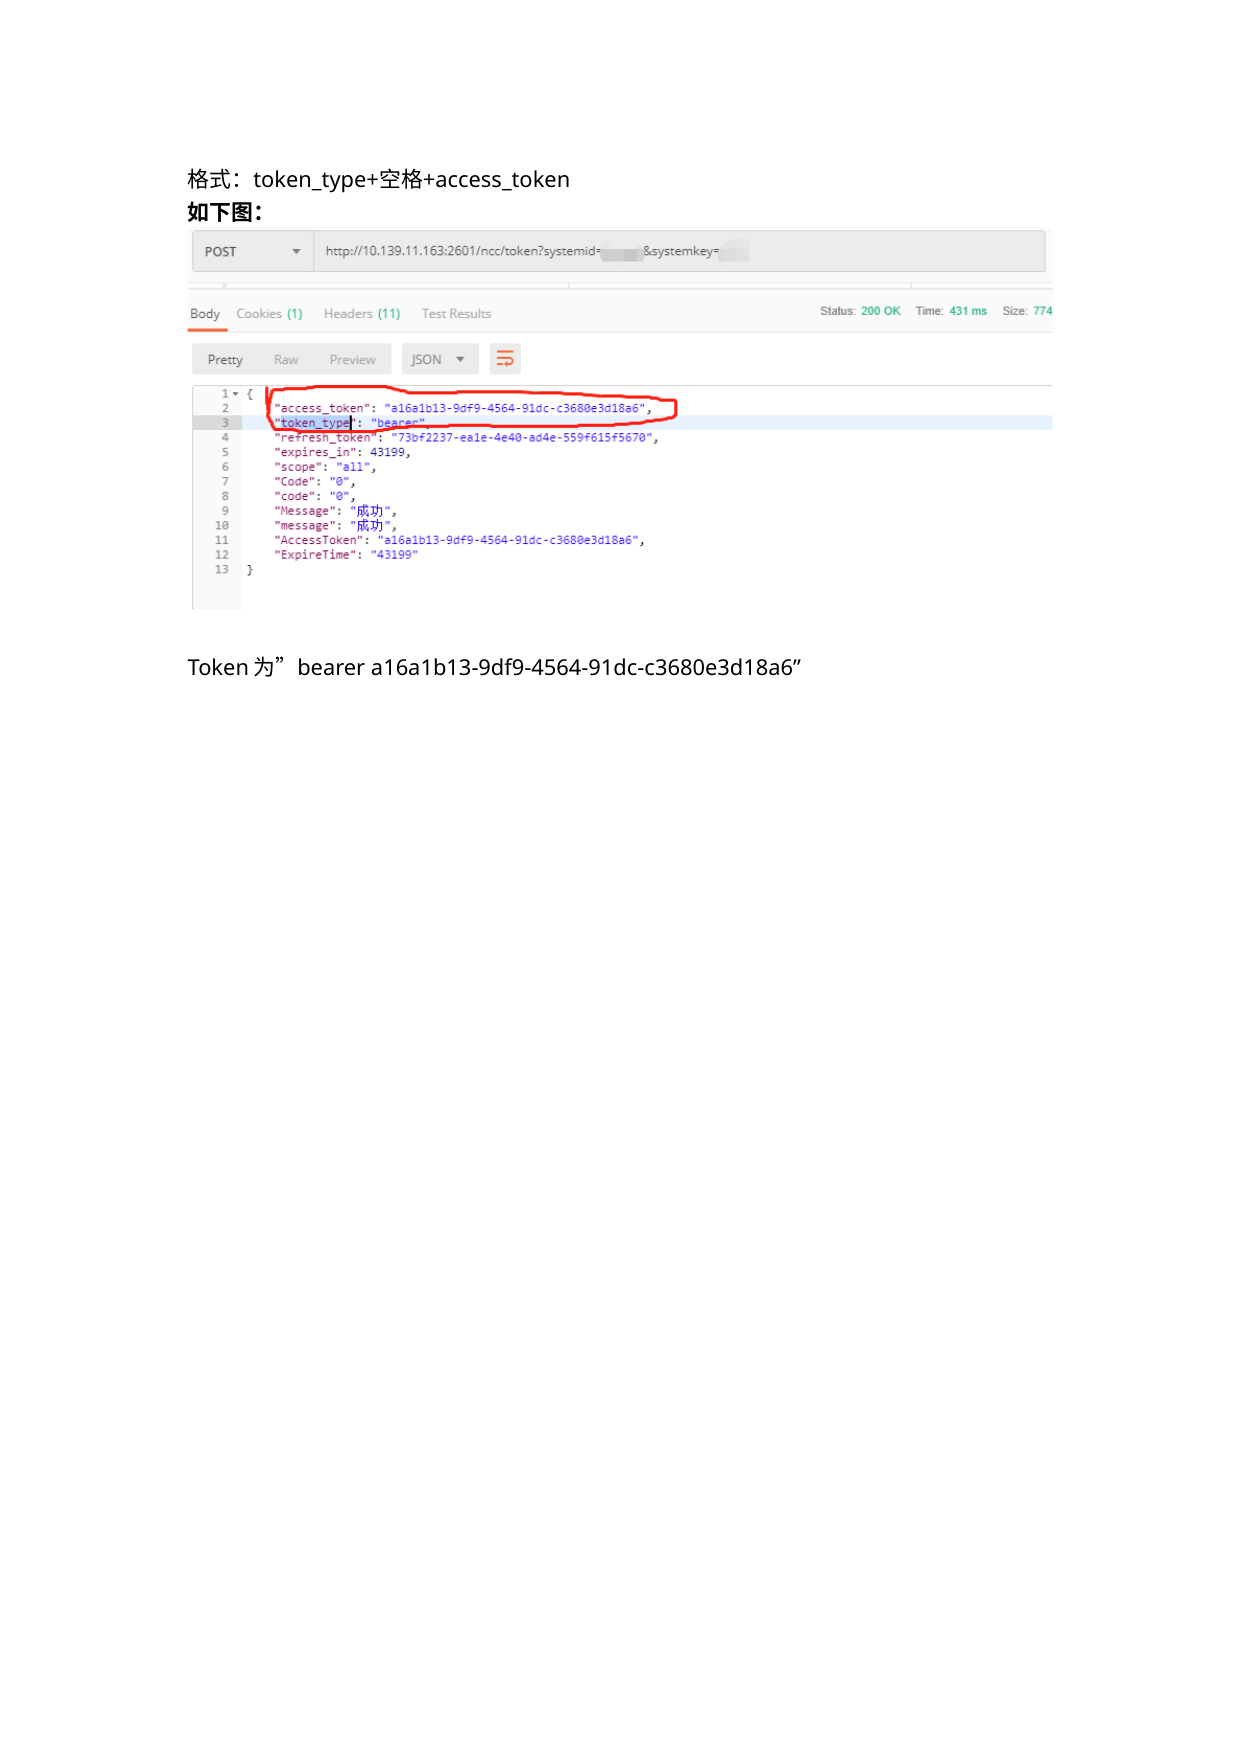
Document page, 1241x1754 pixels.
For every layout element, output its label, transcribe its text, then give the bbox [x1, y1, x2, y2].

text 格式：token_type+空格+access_token [187, 162, 1053, 194]
text 如下图： [187, 194, 1053, 227]
picture [187, 227, 1053, 610]
text Token为”bearer a16a1b13-9df9-4564-91dc-c3680e3d18a6” [187, 649, 1053, 682]
